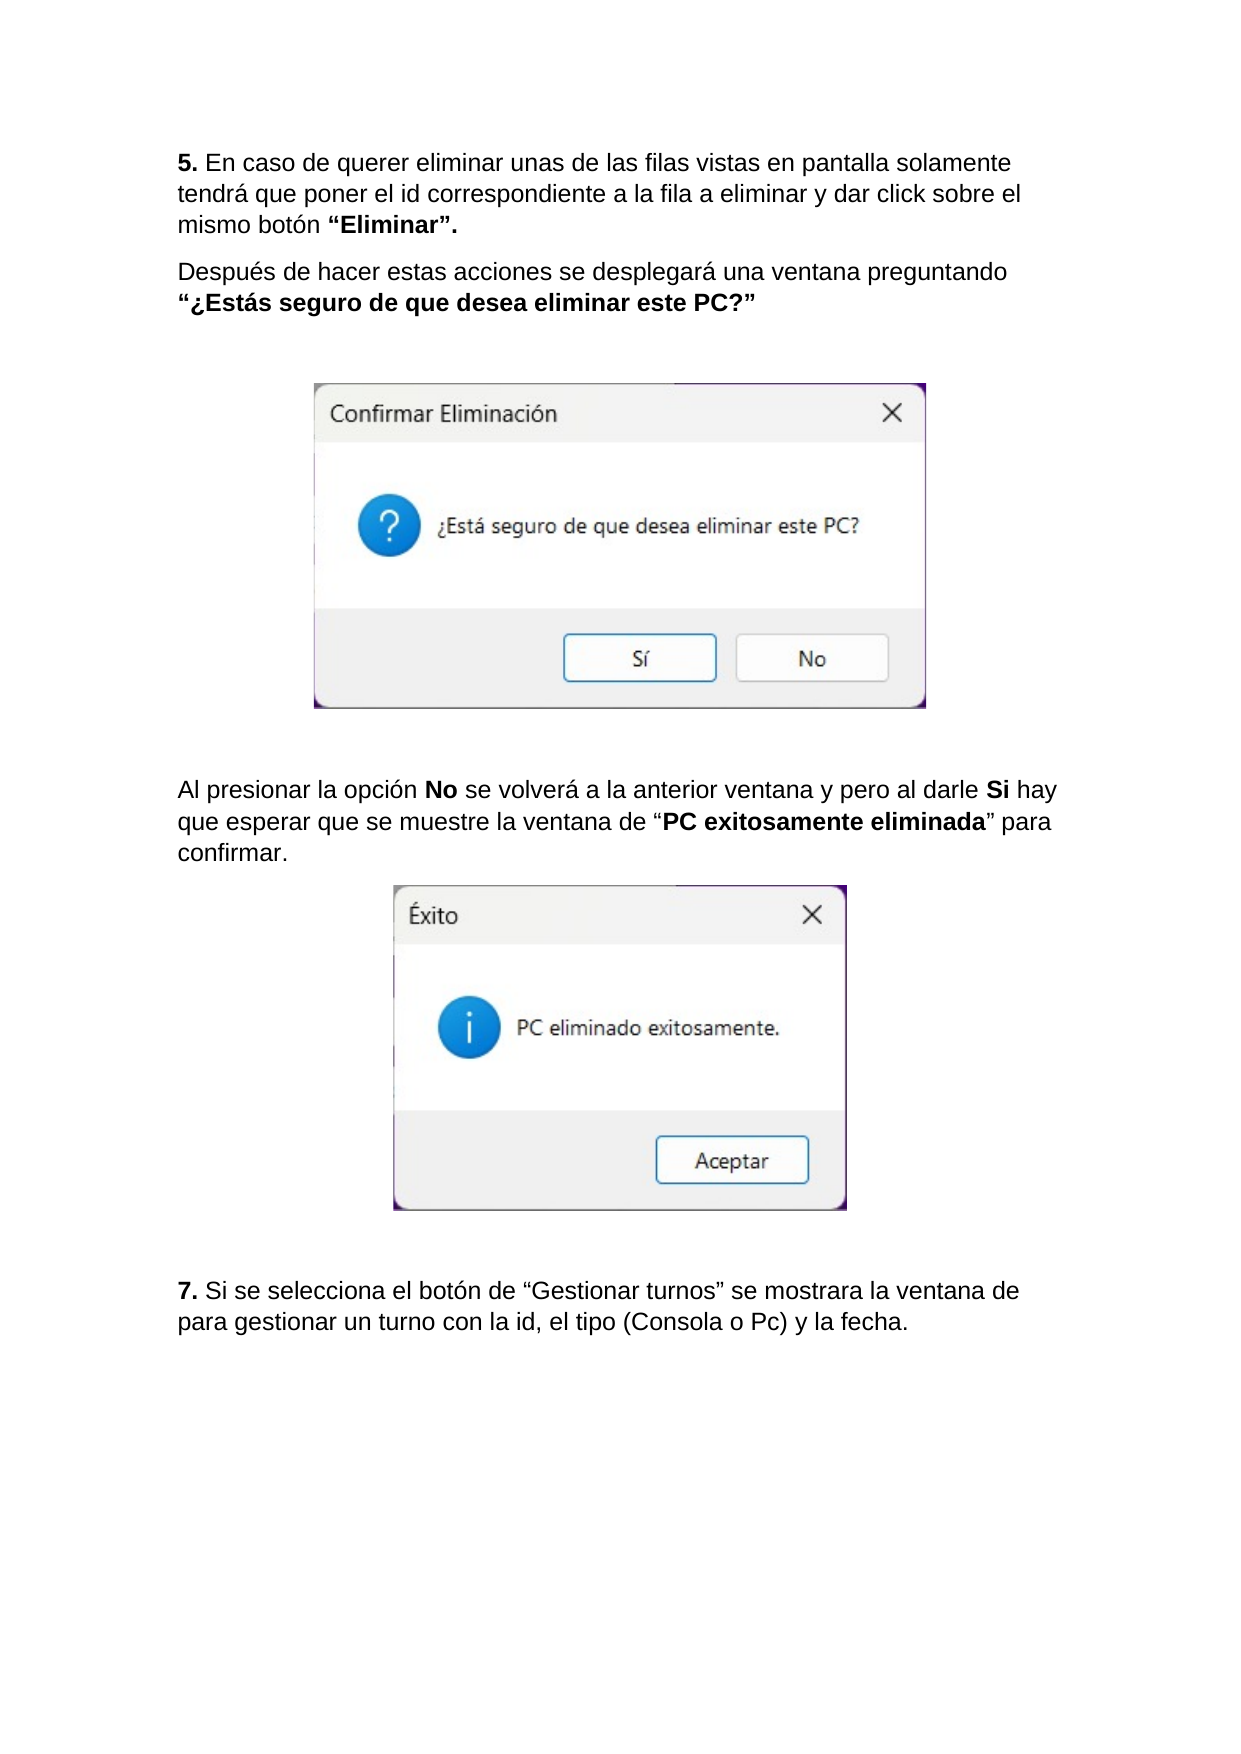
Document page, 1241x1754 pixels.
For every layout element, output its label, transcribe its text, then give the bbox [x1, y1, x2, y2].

text Al presionar la opción No se volverá a la anterior ventana y pero al darle Si hay que esperar que se muestre la ventana de “PC exitosamente eliminada” para confirmar. [177, 775, 1063, 866]
picture [313, 383, 927, 709]
text 7. Si se selecciona el botón de “Gestionar turnos” se mostrara la ventana de para gestionar un turno con la id, el tipo (Consola o Pc) y la fecha. [177, 1276, 1063, 1336]
text Después de hacer estas acciones se desplegará una ventana preguntando “¿Estás seguro de que desea eliminar este PC?” [177, 257, 1063, 317]
text 5. En caso de querer eliminar unas de las filas vistas en pantalla solamente tendrá que poner el id correspondiente a la fila a eliminar y dar click sobre el mismo botón “Eliminar”. [177, 148, 1063, 238]
picture [393, 885, 847, 1211]
